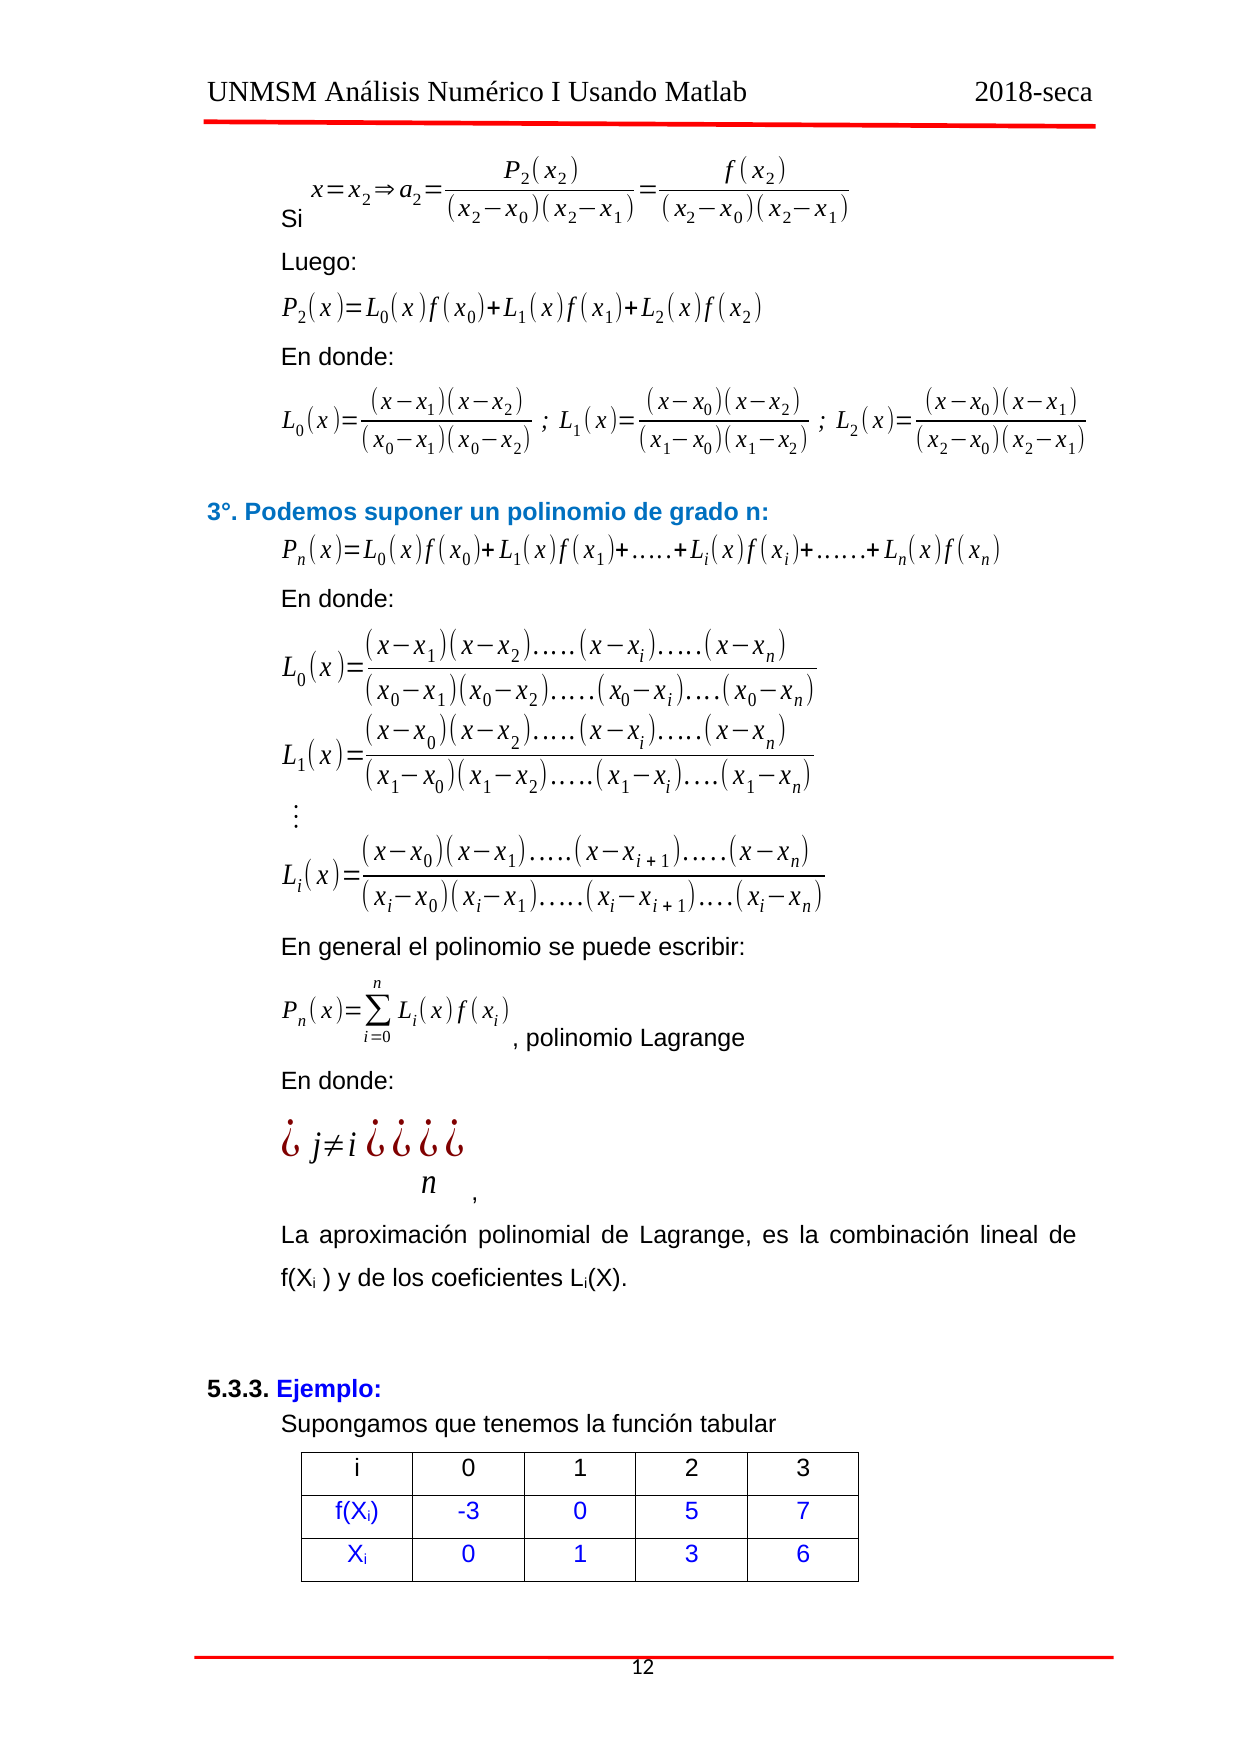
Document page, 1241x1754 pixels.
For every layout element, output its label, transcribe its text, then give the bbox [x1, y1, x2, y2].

text La aproximación polinomial de Lagrange, es la combinación lineal de f(Xi ) y de los coeficientes Li(X). [281, 1219, 1078, 1291]
table_header 2 [636, 1453, 747, 1495]
table_cell 6 [748, 1539, 858, 1581]
table_cell 3 [636, 1539, 747, 1581]
table_cell -3 [413, 1496, 524, 1538]
table_cell 5 [636, 1496, 747, 1538]
table_cell Xi [302, 1539, 412, 1581]
text En donde: [281, 584, 1078, 612]
text Supongamos que tenemos la función tabular [281, 1409, 1078, 1438]
table_cell 7 [748, 1496, 858, 1538]
subtitle 3°. Podemos suponer un polinomio de grado n: [207, 497, 1078, 526]
subtitle 5.3.3. Ejemplo: [207, 1374, 1078, 1403]
table_header 0 [413, 1453, 524, 1495]
text En donde: [281, 342, 1078, 371]
text En general el polinomio se puede escribir: [281, 931, 1078, 960]
table_cell f(Xi) [302, 1496, 412, 1538]
text En donde: [281, 1066, 1078, 1095]
text , [281, 1109, 1078, 1205]
table_header 3 [748, 1453, 858, 1495]
text , polinomio Lagrange [281, 974, 1078, 1052]
table_cell 0 [525, 1496, 635, 1538]
table_header 1 [525, 1453, 635, 1495]
table_cell 1 [525, 1539, 635, 1581]
text Luego: [281, 247, 1078, 276]
text Si [281, 154, 1078, 233]
table_header i [302, 1453, 412, 1495]
table_cell 0 [413, 1539, 524, 1581]
